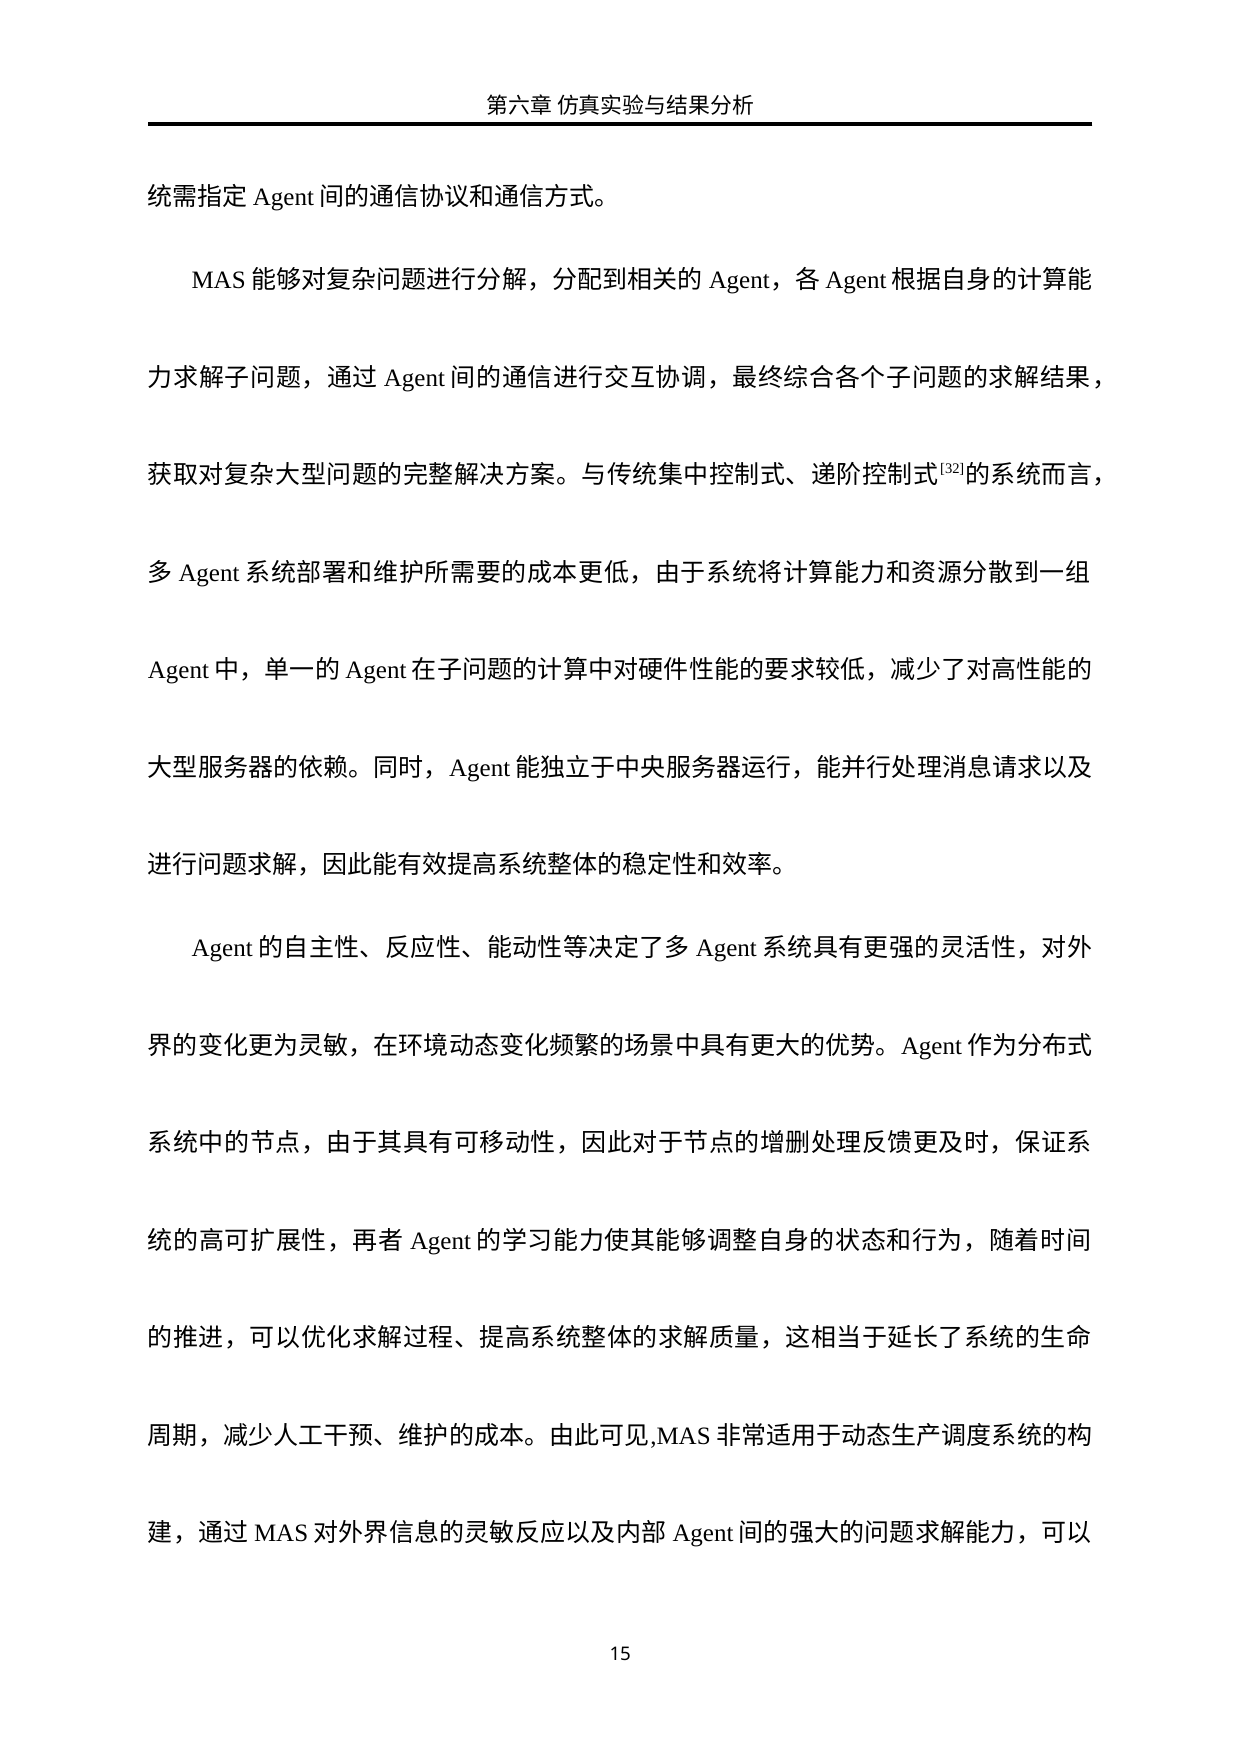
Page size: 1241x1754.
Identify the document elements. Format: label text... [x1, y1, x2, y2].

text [148, 913, 1092, 1563]
text MAS能够对复杂问题进行分解，分配到相关的Agent，各Agent根据自身的计算能力求解子问题，通过Agent间的通信进行交互协调，最终综合各个子问题的求解结果，获取对复杂大型问题的完整解决方案。与传统集中控制式、递阶控制式[32]的系统而言，多Agent系统部署和维护所需要的成本更低，由于系统将计算能力和资源分散到一组Agent中，单一的Agent在子问题的计算中对硬件性能的要求较低，减少了对高性能的大型服务器的依赖。同时，Agent能独立于中央服务器运行，能并行处理消息请求以及进行问题求解，因此能有效提高系统整体的稳定性和效率。 [148, 245, 1092, 895]
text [148, 162, 1092, 227]
